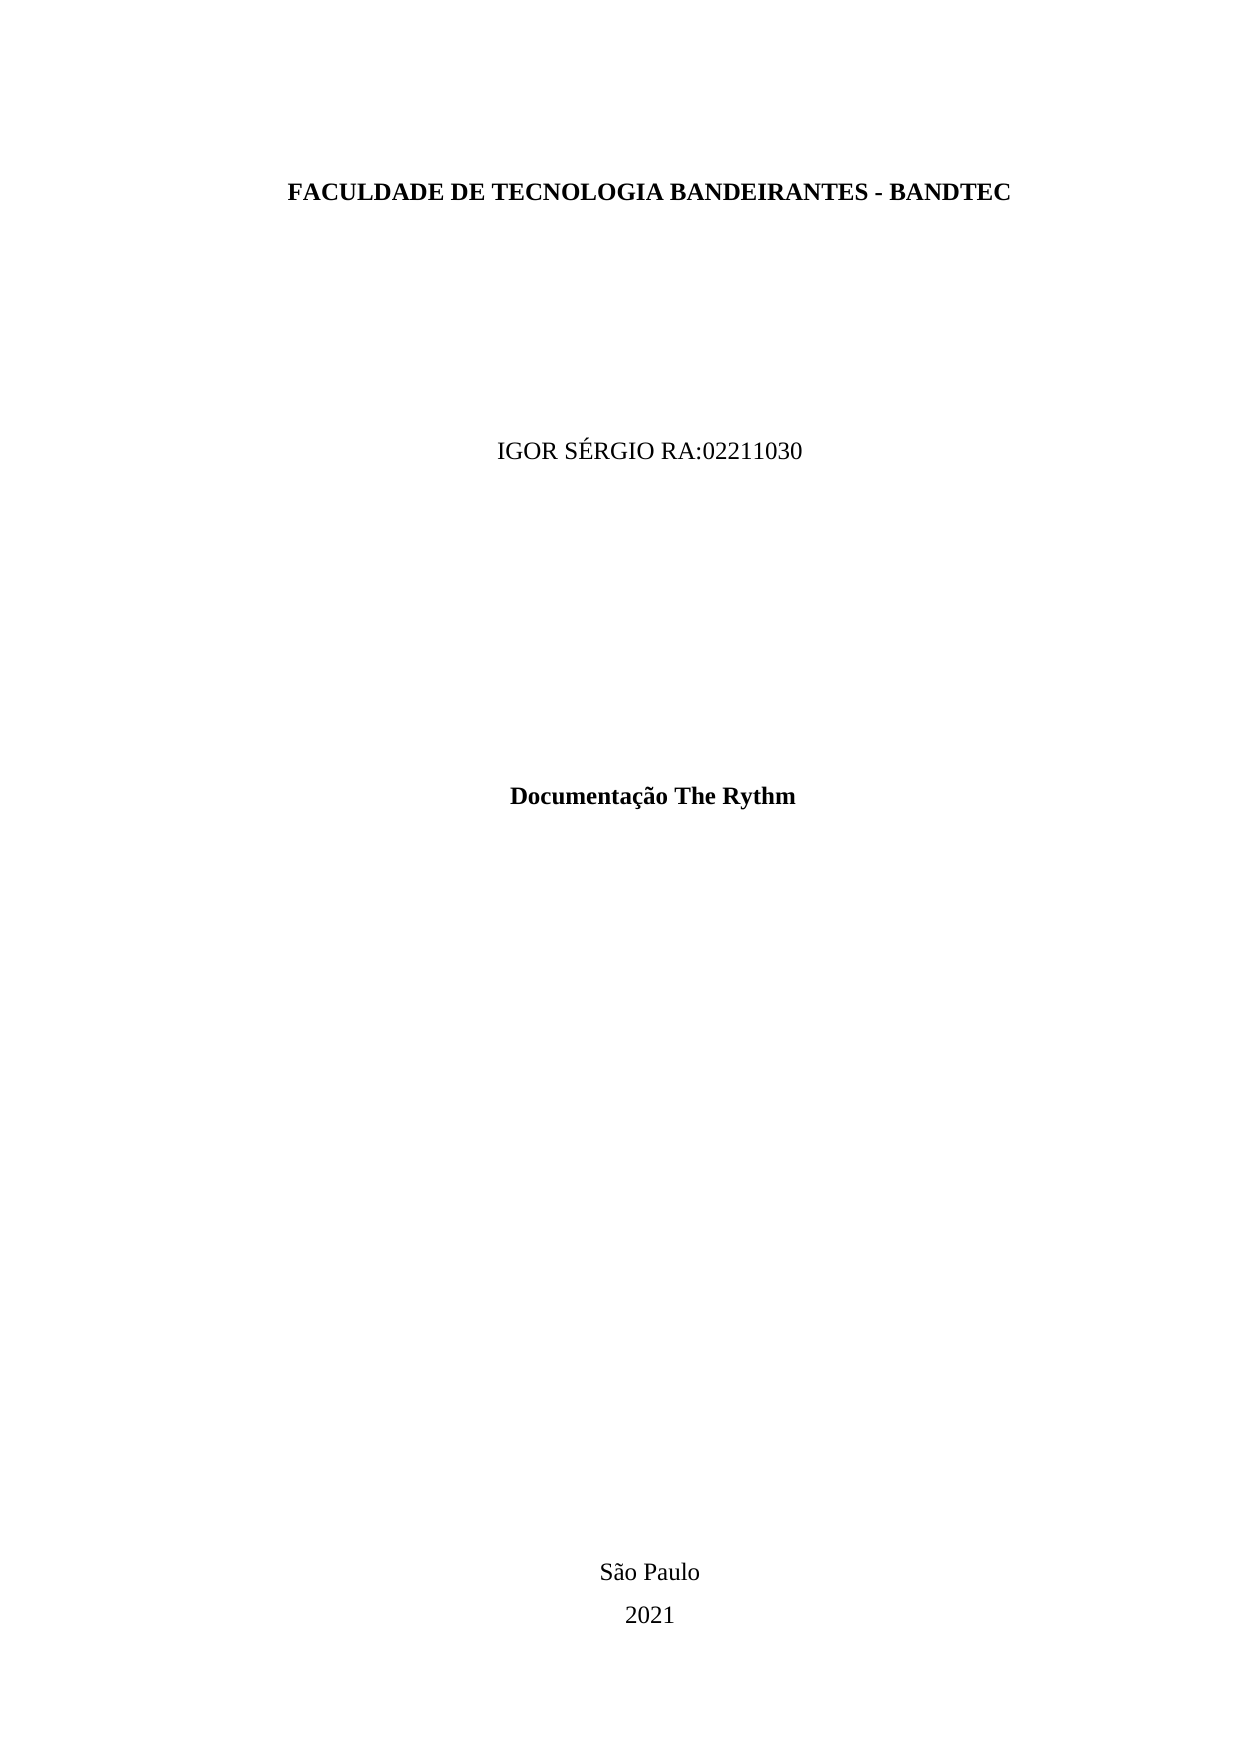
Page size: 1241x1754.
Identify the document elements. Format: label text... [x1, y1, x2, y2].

text Documentação The Rythm [177, 781, 1122, 810]
text São Paulo [177, 1557, 1122, 1586]
text FACULDADE DE TECNOLOGIA BANDEIRANTES - BANDTEC [177, 177, 1122, 206]
text 2021 [177, 1600, 1122, 1629]
text IGOR SÉRGIO RA:02211030 [177, 436, 1122, 465]
